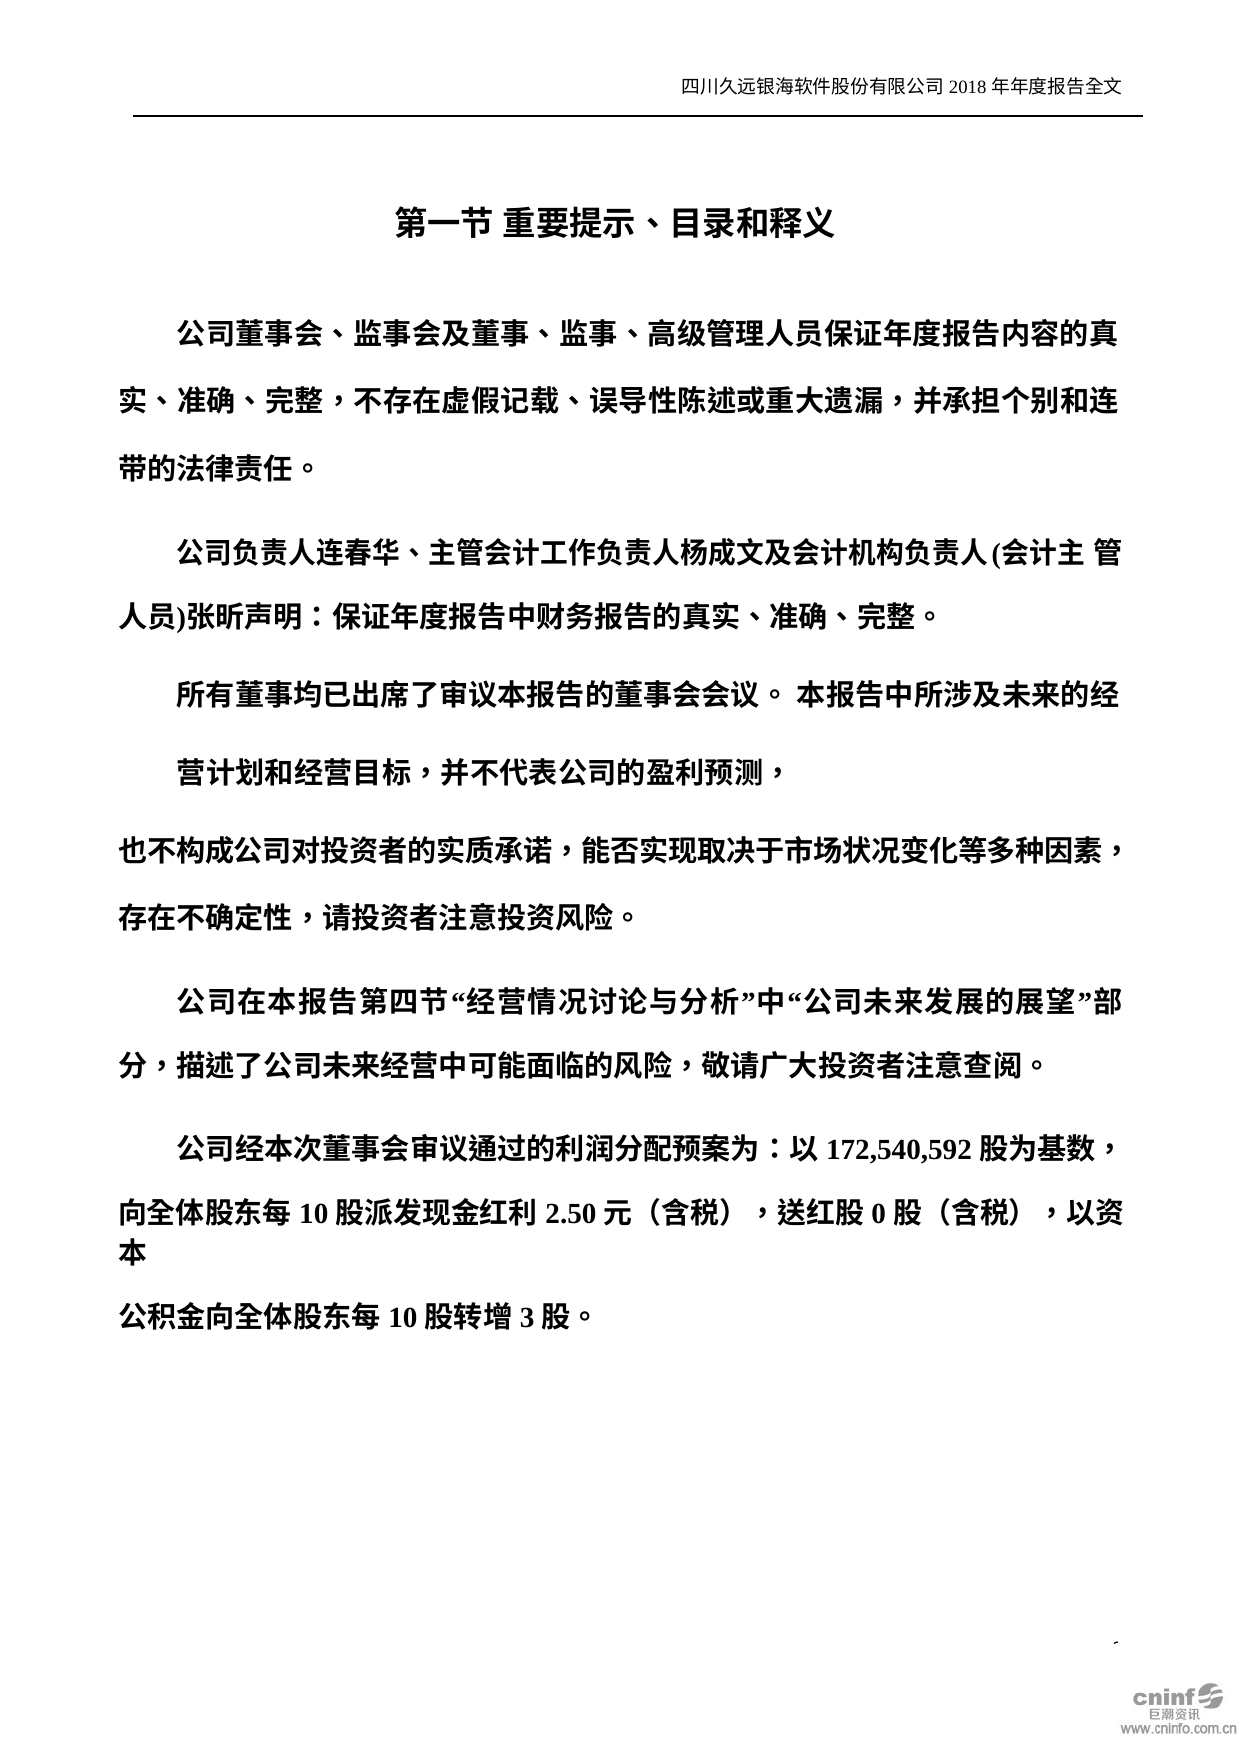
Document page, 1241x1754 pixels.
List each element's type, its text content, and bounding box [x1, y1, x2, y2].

subtitle 公司负责人连春华、主管会计工作负责人杨成文及会计机构负责人(会计主 管人员)张昕声明：保证年度报告中财务报告的真实、准确、完整。 [118, 532, 1122, 636]
subtitle 向全体股东每 10 股派发现金红利 2.50 元（含税），送红股 0 股（含税），以资本 [118, 1192, 1137, 1272]
picture [1115, 1680, 1240, 1737]
subtitle 第一节 重要提示、目录和释义 [394, 200, 1122, 245]
subtitle 公司董事会、监事会及董事、监事、高级管理人员保证年度报告内容的真 实、准确、完整，不存在虚假记载、误导性陈述或重大遗漏，并承担个别和连 带的法律责任。 [118, 313, 1122, 488]
subtitle 公积金向全体股东每 10 股转增 3 股。 [118, 1296, 1122, 1336]
subtitle 公司经本次董事会审议通过的利润分配预案为：以 172,540,592 股为基数， [176, 1128, 1137, 1168]
subtitle 所有董事均已出席了审议本报告的董事会会议。 本报告中所涉及未来的经营计划和经营目标，并不代表公司的盈利预测， [176, 675, 1122, 792]
subtitle 也不构成公司对投资者的实质承诺，能否实现取决于市场状况变化等多种因素， 存在不确定性，请投资者注意投资风险。 [118, 830, 1137, 937]
subtitle 公司在本报告第四节“经营情况讨论与分析”中“公司未来发展的展望”部 分，描述了公司未来经营中可能面临的风险，敬请广大投资者注意查阅。 [118, 982, 1122, 1085]
